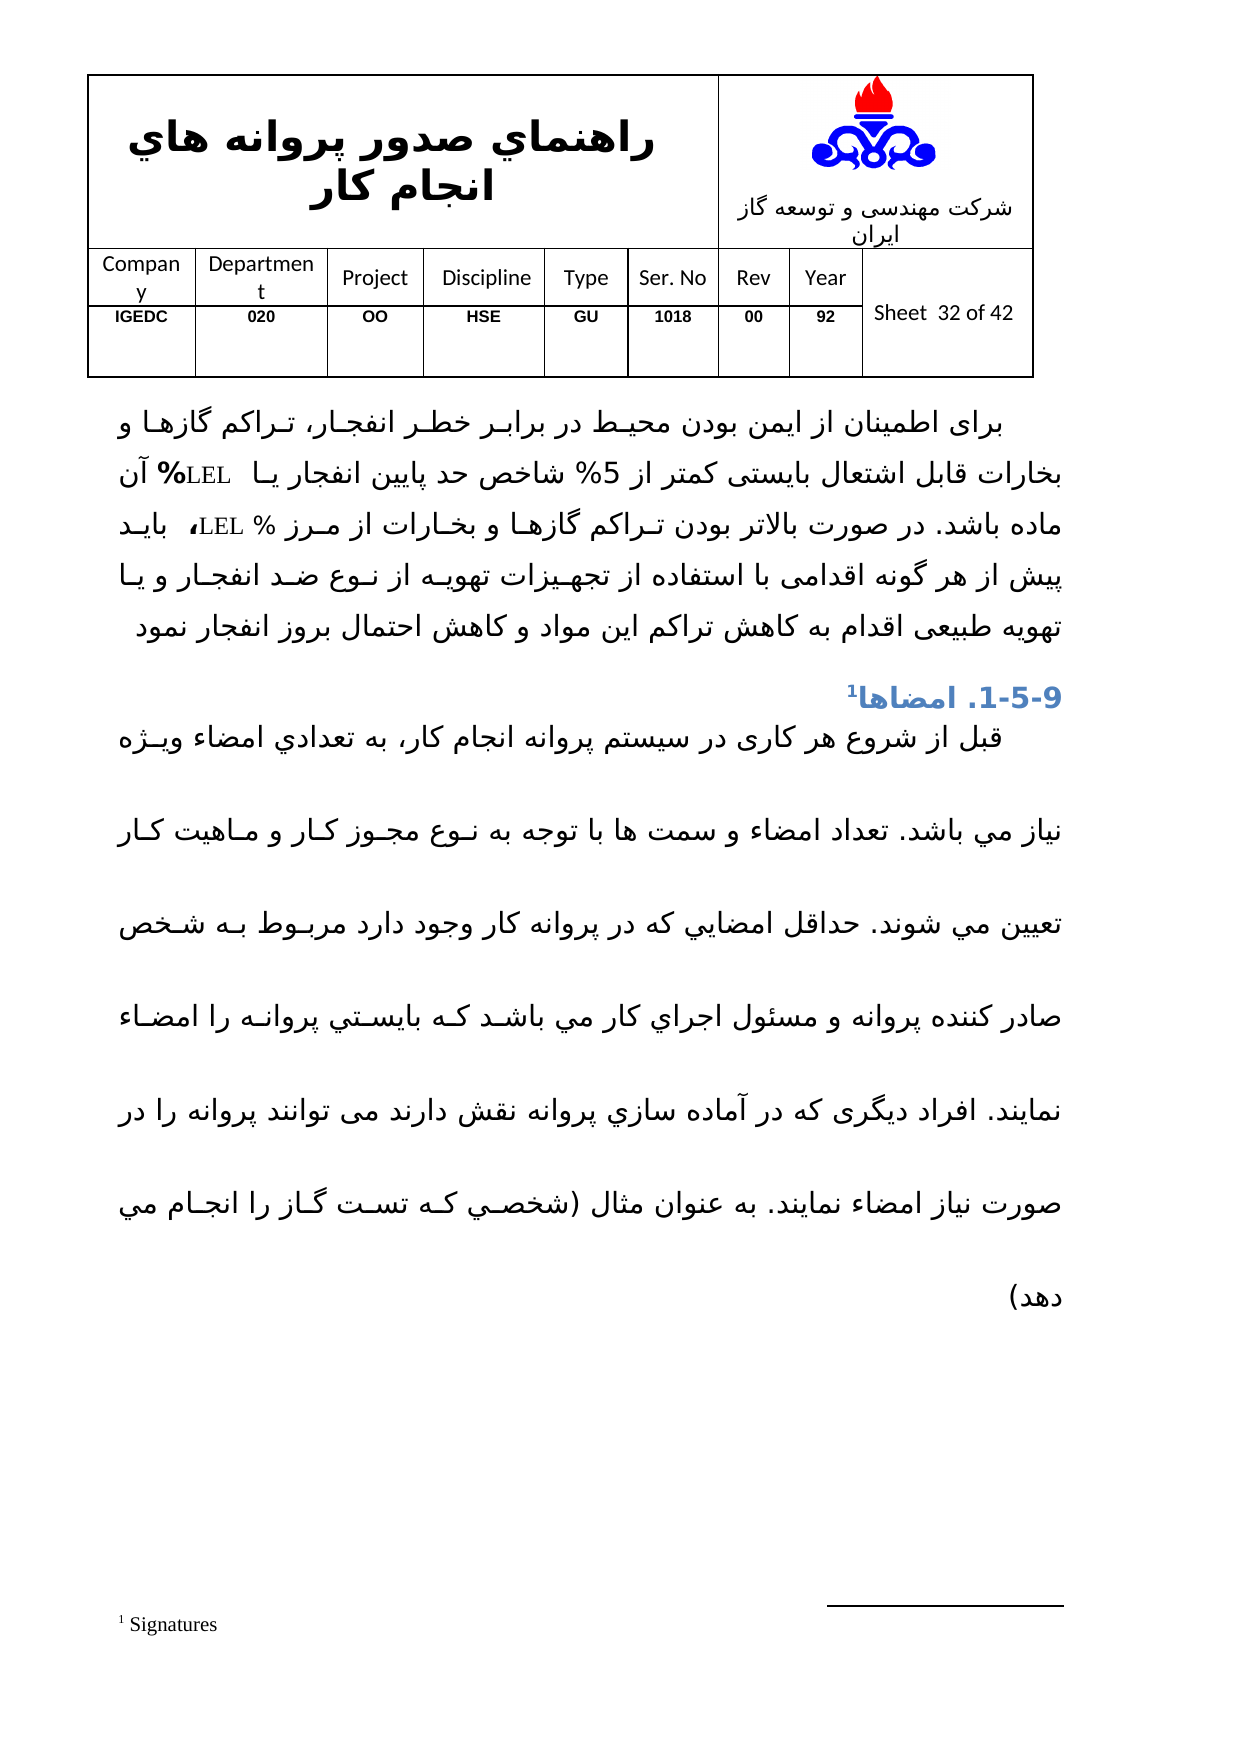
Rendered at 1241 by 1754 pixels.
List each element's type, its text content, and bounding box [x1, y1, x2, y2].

text برای اطمینان از ایمن بودن محیط در برابر خطر انفجار، تراکم گازها و بخارات قابل اشتعال بایستی کمتر از 5% شاخص حد پایین انفجار یا LEL% آن ماده باشد. در صورت بالاتر بودن تراکم گازها و بخارات از مرز % LEL، باید پیش از هر گونه اقدامی با استفاده از تجهیزات تهویه از نوع ضد انفجار و یا تهویه طبیعی اقدام به کاهش تراکم این مواد و کاهش احتمال بروز انفجار نمود [118, 406, 1063, 643]
text قبل از شروع هر كاری در سيستم پروانه انجام كار، به تعدادي امضاء ويژه نياز مي باشد. تعداد امضاء و سمت ها با توجه به نوع مجوز كار و ماهيت كار تعيين مي شوند. حداقل امضايي كه در پروانه كار وجود دارد مربوط به شخص صادر كننده پروانه و مسئول اجراي كار مي باشد كه بايستي پروانه را امضاء نمايند. افراد ديگری كه در آماده سازي پروانه نقش دارند می توانند پروانه را در صورت نیاز امضاء نمايند. به عنوان مثال (شخصي كه تست گاز را انجام مي دهد) [118, 720, 1063, 1341]
picture [799, 76, 952, 170]
subtitle 1-5-9. امضاها [118, 681, 1063, 715]
